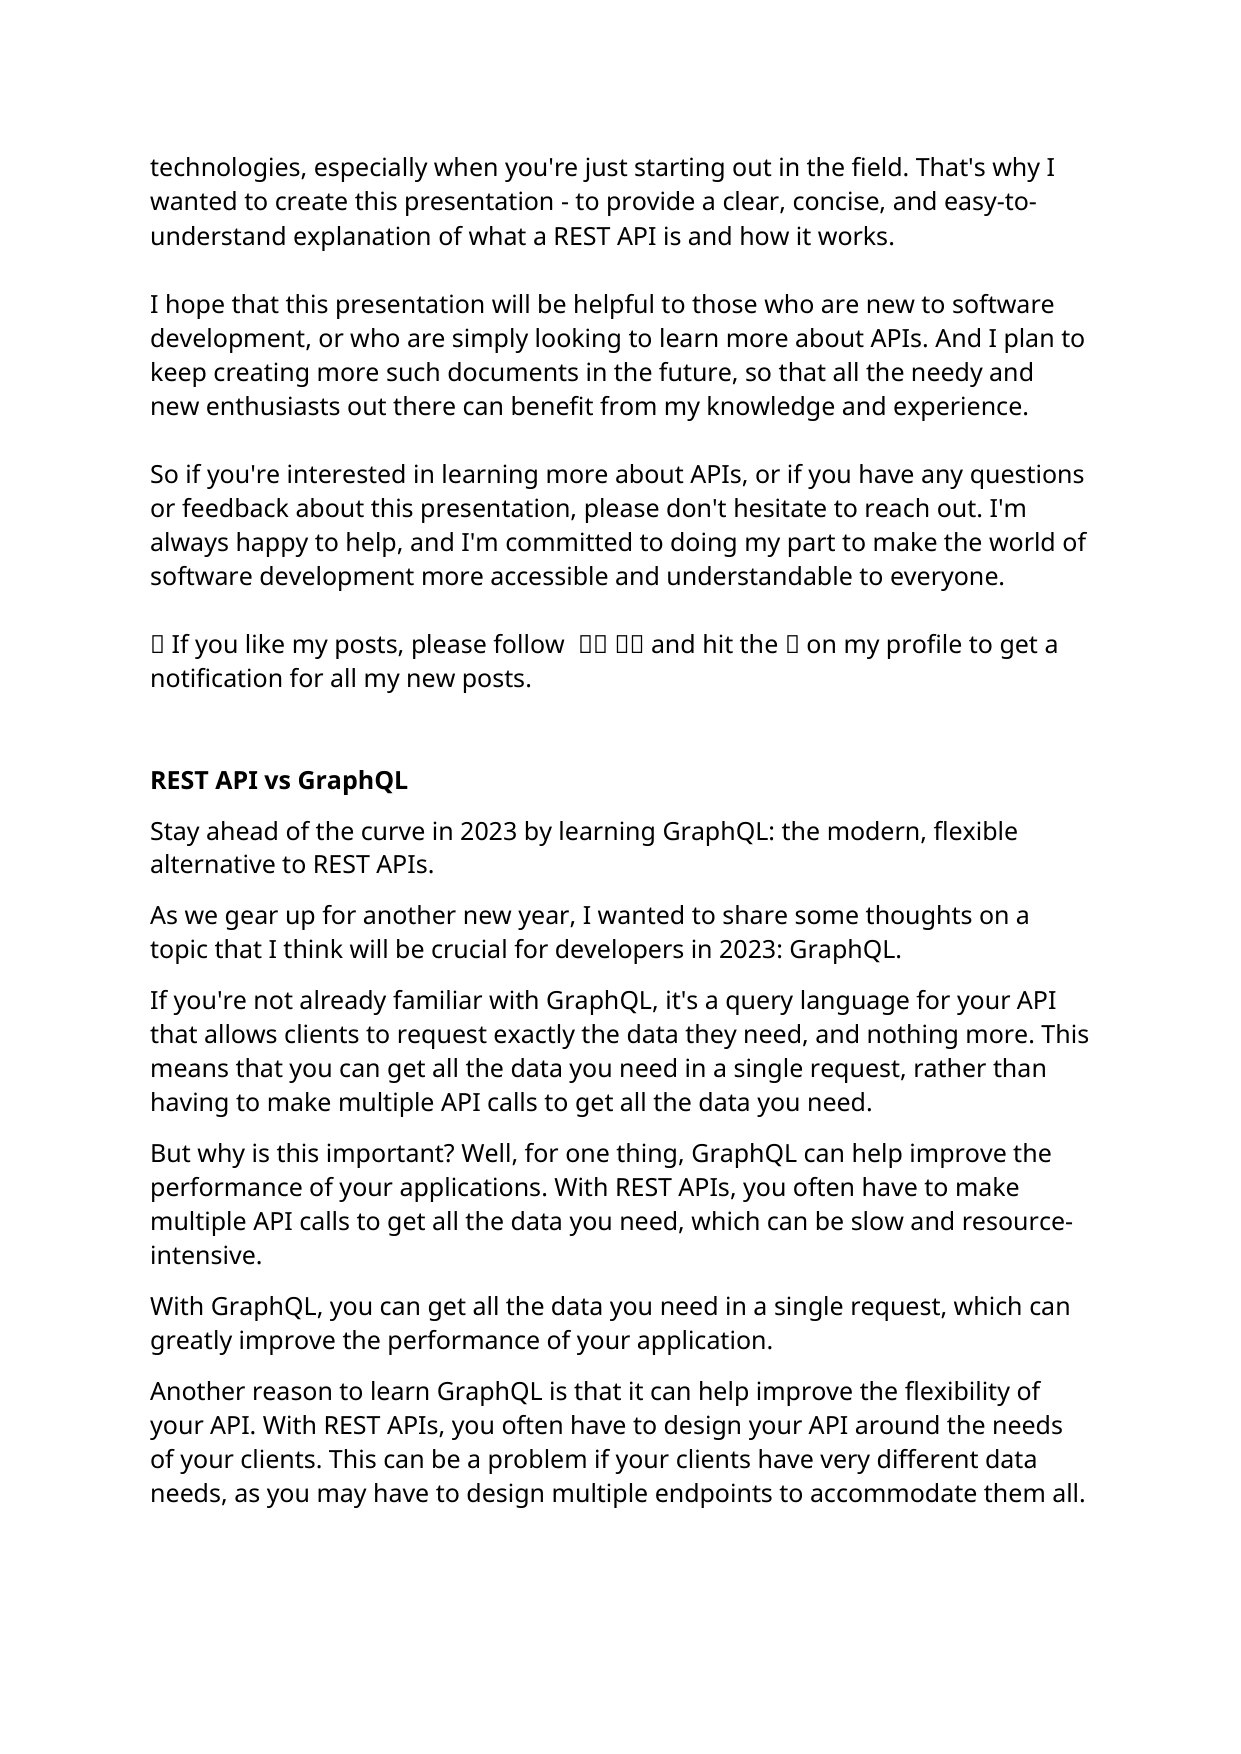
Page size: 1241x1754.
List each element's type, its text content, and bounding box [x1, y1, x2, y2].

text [150, 150, 1090, 695]
text If you're not already familiar with GraphQL, it's a query language for your API that allows clients to request exactly the data they need, and nothing more. This means that you can get all the data you need in a single request, rather than having to make multiple API calls to get all the data you need. [150, 983, 1090, 1119]
text As we gear up for another new year, I wanted to share some thoughts on a topic that I think will be crucial for developers in 2023: GraphQL. [150, 898, 1090, 966]
text But why is this important? Well, for one thing, GraphQL can help improve the performance of your applications. With REST APIs, you often have to make multiple API calls to get all the data you need, which can be slow and resource-intensive. [150, 1136, 1090, 1272]
text Another reason to learn GraphQL is that it can help improve the flexibility of your API. With REST APIs, you often have to design your API around the needs of your clients. This can be a problem if your clients have very different data needs, as you may have to design multiple endpoints to accommodate them all. [150, 1373, 1090, 1509]
text With GraphQL, you can get all the data you need in a single request, which can greatly improve the performance of your application. [150, 1288, 1090, 1357]
text REST API vs GraphQL [150, 762, 1090, 796]
text Stay ahead of the curve in 2023 by learning GraphQL: the modern, flexible alternative to REST APIs. [150, 813, 1090, 881]
